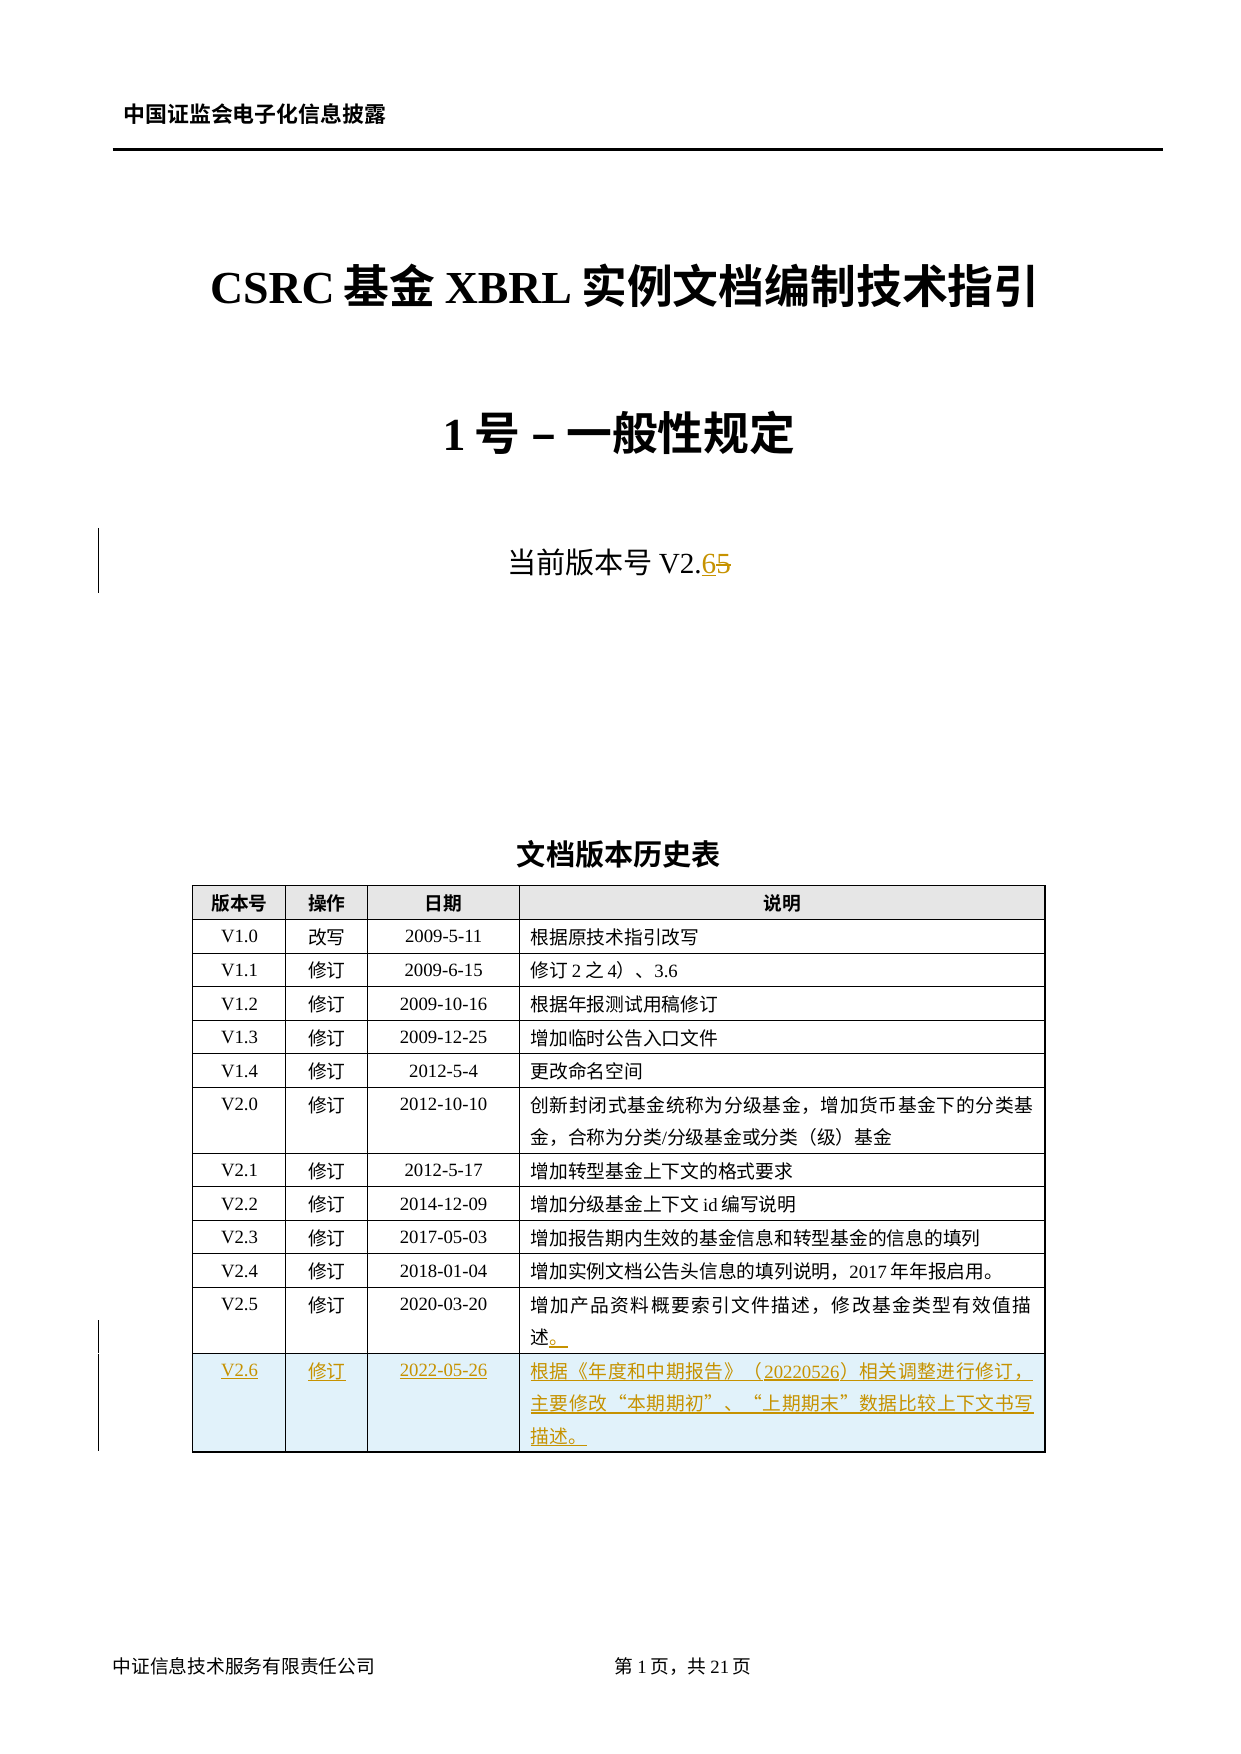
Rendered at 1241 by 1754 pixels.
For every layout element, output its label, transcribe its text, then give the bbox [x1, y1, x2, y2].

table_cell 修订 [286, 954, 367, 986]
table_cell 2009-6-15 [368, 954, 519, 986]
table_cell 2009-5-11 [368, 920, 519, 952]
table_cell 修订 [286, 1221, 367, 1253]
text 1号 – 一般性规定 [112, 382, 1125, 479]
text CSRC基金XBRL实例文档编制技术指引 [112, 235, 1125, 333]
table_header 版本号 [193, 886, 285, 919]
table_cell 增加分级基金上下文id编写说明 [520, 1187, 1044, 1220]
table_cell 改写 [286, 920, 367, 952]
table_cell V1.1 [193, 954, 285, 986]
table_cell 修订 [286, 1254, 367, 1287]
table_cell V2.2 [193, 1187, 285, 1220]
table_cell 修订 [286, 1154, 367, 1186]
table_cell 2009-12-25 [368, 1021, 519, 1053]
table_cell V2.0 [193, 1088, 285, 1153]
text 文档版本历史表 [112, 820, 1125, 885]
table_cell V1.2 [193, 987, 285, 1019]
table_cell 增加实例文档公告头信息的填列说明，2017年年报启用。 [520, 1254, 1044, 1287]
table_cell V1.0 [193, 920, 285, 952]
table_cell 增加报告期内生效的基金信息和转型基金的信息的填列 [520, 1221, 1044, 1253]
table_cell 修订 [286, 1054, 367, 1087]
table_cell 增加转型基金上下文的格式要求 [520, 1154, 1044, 1186]
table_cell V2.4 [193, 1254, 285, 1287]
table_cell V2.3 [193, 1221, 285, 1253]
table_cell 更改命名空间 [520, 1054, 1044, 1087]
table_cell 2009-10-16 [368, 987, 519, 1019]
table_header 日期 [368, 886, 519, 919]
table_cell 修订 [286, 1088, 367, 1153]
table_cell 修订 [286, 1187, 367, 1220]
table_cell 2017-05-03 [368, 1221, 519, 1253]
table_cell 修订2之4）、3.6 [520, 954, 1044, 986]
table_cell 修订 [286, 1021, 367, 1053]
table_cell 修订 [286, 1288, 367, 1353]
table_cell 2012-5-17 [368, 1154, 519, 1186]
table_cell 增加产品资料概要索引文件描述，修改基金类型有效值描述 [520, 1288, 1044, 1353]
table_cell V1.4 [193, 1054, 285, 1087]
table_cell 修订 [286, 987, 367, 1019]
table_cell 2014-12-09 [368, 1187, 519, 1220]
table_cell 2012-10-10 [368, 1088, 519, 1153]
table_header 说明 [520, 886, 1044, 919]
table_cell V2.5 [193, 1288, 285, 1353]
table_header 操作 [286, 886, 367, 919]
table_cell 创新封闭式基金统称为分级基金，增加货币基金下的分类基金，合称为分类/分级基金或分类（级）基金 [520, 1088, 1044, 1153]
table_cell 根据年报测试用稿修订 [520, 987, 1044, 1019]
table_cell 根据原技术指引改写 [520, 920, 1044, 952]
table_cell 2018-01-04 [368, 1254, 519, 1287]
table_cell 增加临时公告入口文件 [520, 1021, 1044, 1053]
table_cell V1.3 [193, 1021, 285, 1053]
table_cell V2.1 [193, 1154, 285, 1186]
table_cell 2020-03-20 [368, 1288, 519, 1353]
text 当前版本号V2. [112, 528, 1125, 593]
table_cell 2012-5-4 [368, 1054, 519, 1087]
